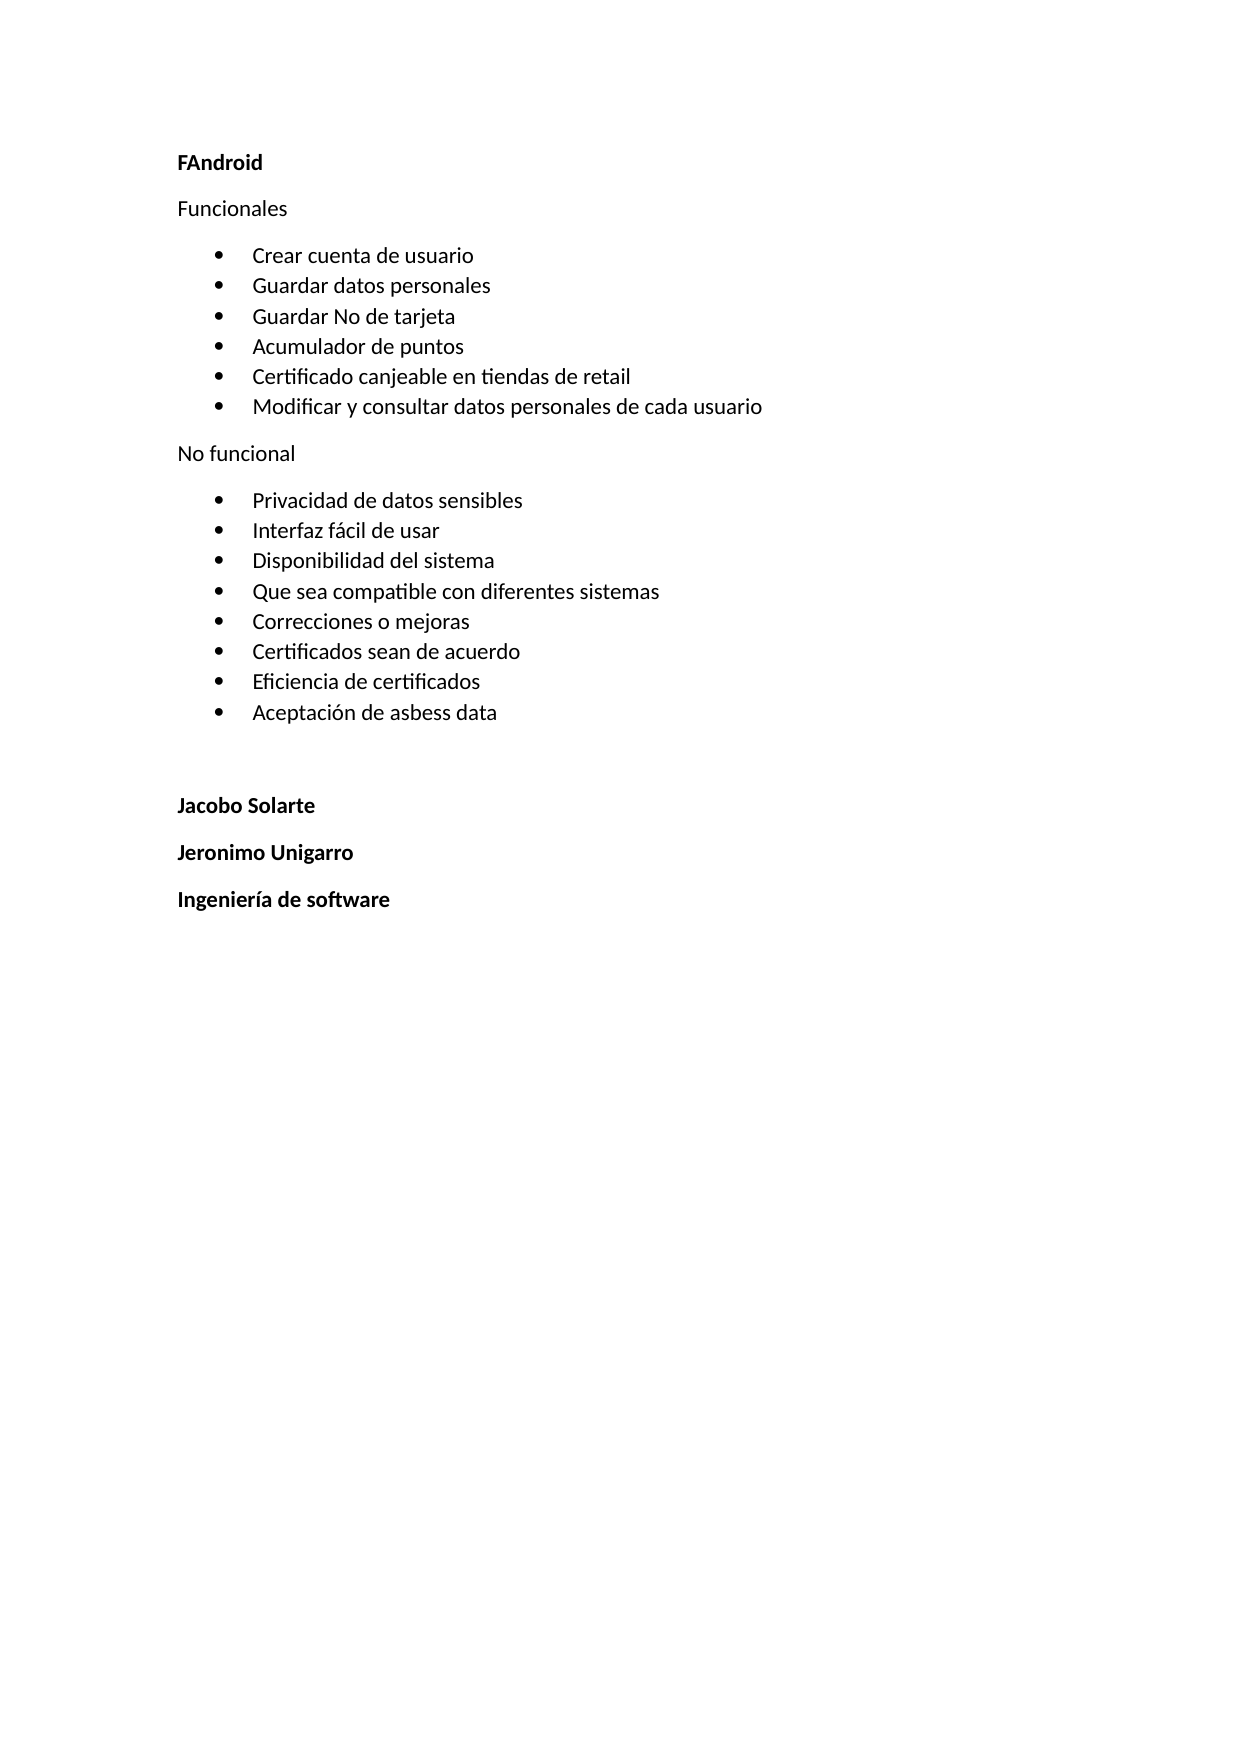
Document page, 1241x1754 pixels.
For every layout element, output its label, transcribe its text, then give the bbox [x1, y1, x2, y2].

text Ingeniería de software [177, 885, 1063, 913]
list Crear cuenta de usuario [215, 241, 1063, 269]
list Disponibilidad del sistema [215, 547, 1063, 574]
list Aceptación de asbess data [215, 698, 1063, 726]
list Guardar datos personales [215, 272, 1063, 299]
list Que sea compatible con diferentes sistemas [215, 577, 1063, 605]
list Acumulador de puntos [215, 332, 1063, 360]
list Guardar No de tarjeta [215, 302, 1063, 330]
text No funcional [177, 439, 1063, 467]
list Interfaz fácil de usar [215, 516, 1063, 544]
list Certificado canjeable en tiendas de retail [215, 362, 1063, 390]
list Correcciones o mejoras [215, 607, 1063, 635]
text Jeronimo Unigarro [177, 838, 1063, 866]
list Modificar y consultar datos personales de cada usuario [215, 392, 1063, 420]
text Jacobo Solarte [177, 791, 1063, 819]
list Privacidad de datos sensibles [215, 486, 1063, 514]
list Eficiencia de certificados [215, 667, 1063, 695]
list Certificados sean de acuerdo [215, 637, 1063, 665]
text Funcionales [177, 194, 1063, 222]
text FAndroid [177, 148, 1063, 176]
